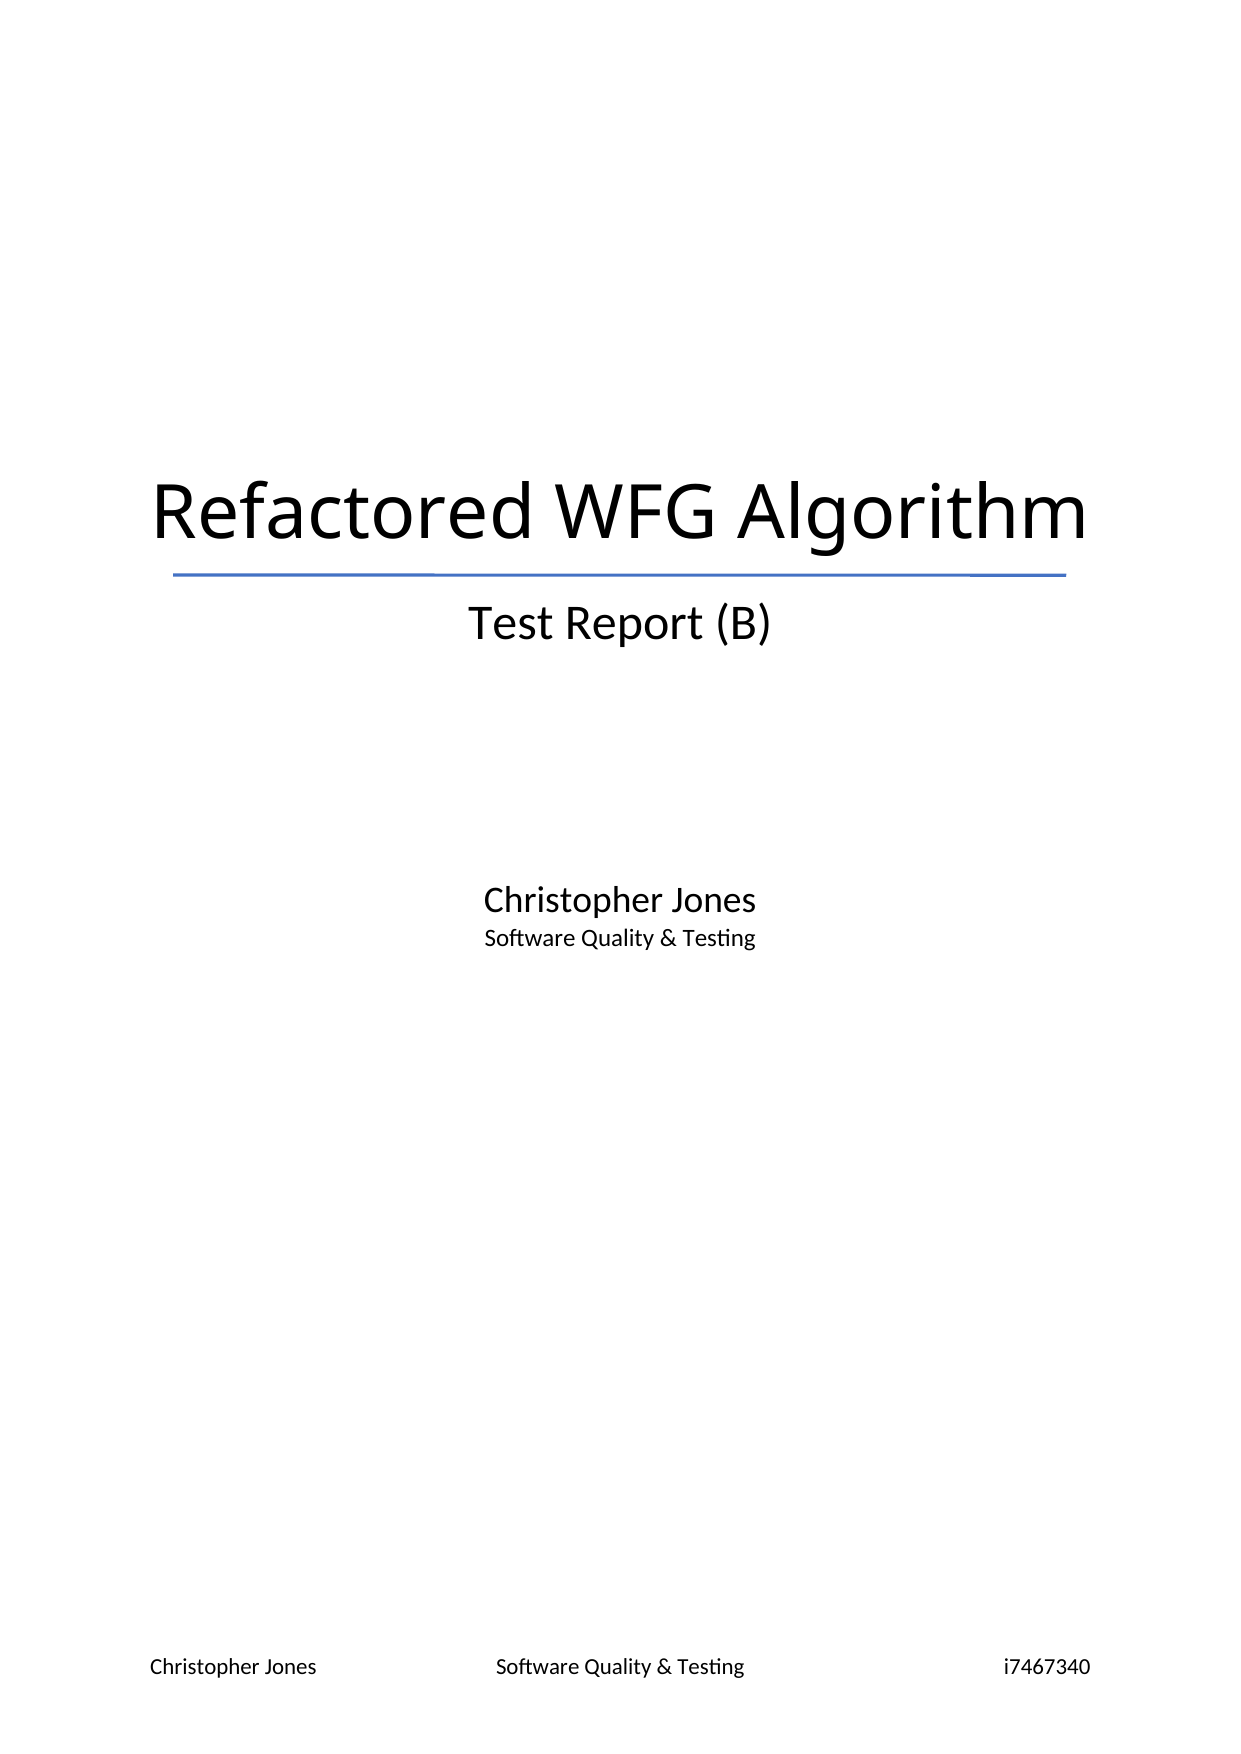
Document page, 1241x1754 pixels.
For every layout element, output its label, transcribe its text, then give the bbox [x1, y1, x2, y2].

text Refactored WFG Algorithm [150, 458, 1090, 560]
text Test Report (B) [150, 591, 1090, 652]
text Christopher Jones [150, 876, 1090, 922]
text Software Quality & Testing [150, 922, 1090, 952]
